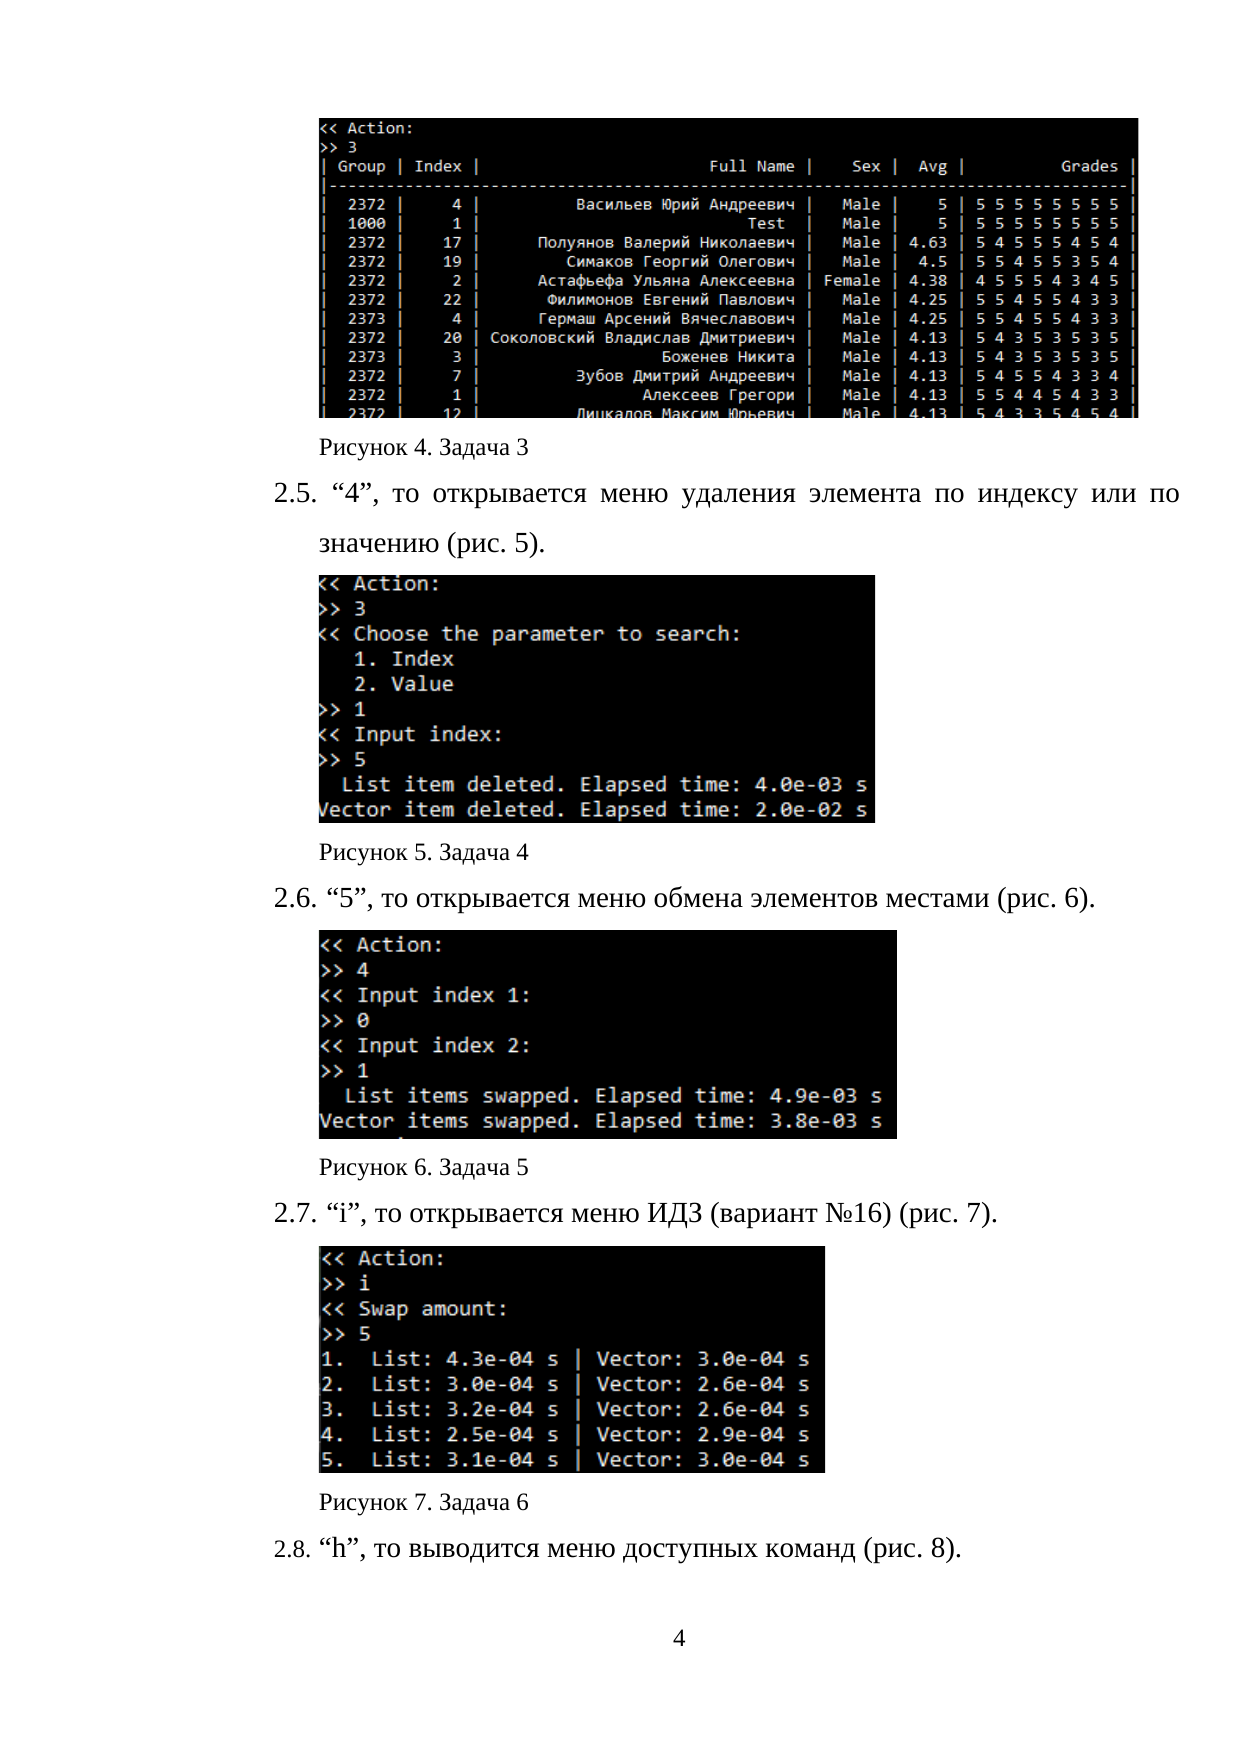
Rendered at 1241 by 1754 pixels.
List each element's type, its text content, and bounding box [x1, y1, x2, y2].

picture [318, 118, 1139, 418]
list Рисунок 7. Задача 6 [319, 1487, 1181, 1516]
list “h”, то выводится меню доступных команд (рис. 8). [274, 1530, 1181, 1563]
list “i”, то открывается меню ИДЗ (вариант №16) (рис. 7). [274, 1196, 1181, 1229]
list “5”, то открывается меню обмена элементов местами (рис. 6). [274, 880, 1181, 913]
list Рисунок 6. Задача 5 [319, 1152, 1181, 1181]
picture [318, 1246, 826, 1473]
picture [318, 930, 897, 1139]
picture [318, 575, 876, 823]
list Рисунок 5. Задача 4 [319, 837, 1181, 866]
list Рисунок 4. Задача 3 [319, 432, 1181, 461]
list “4”, то открывается меню удаления элемента по индексу или по значению (рис. 5). [274, 475, 1181, 559]
